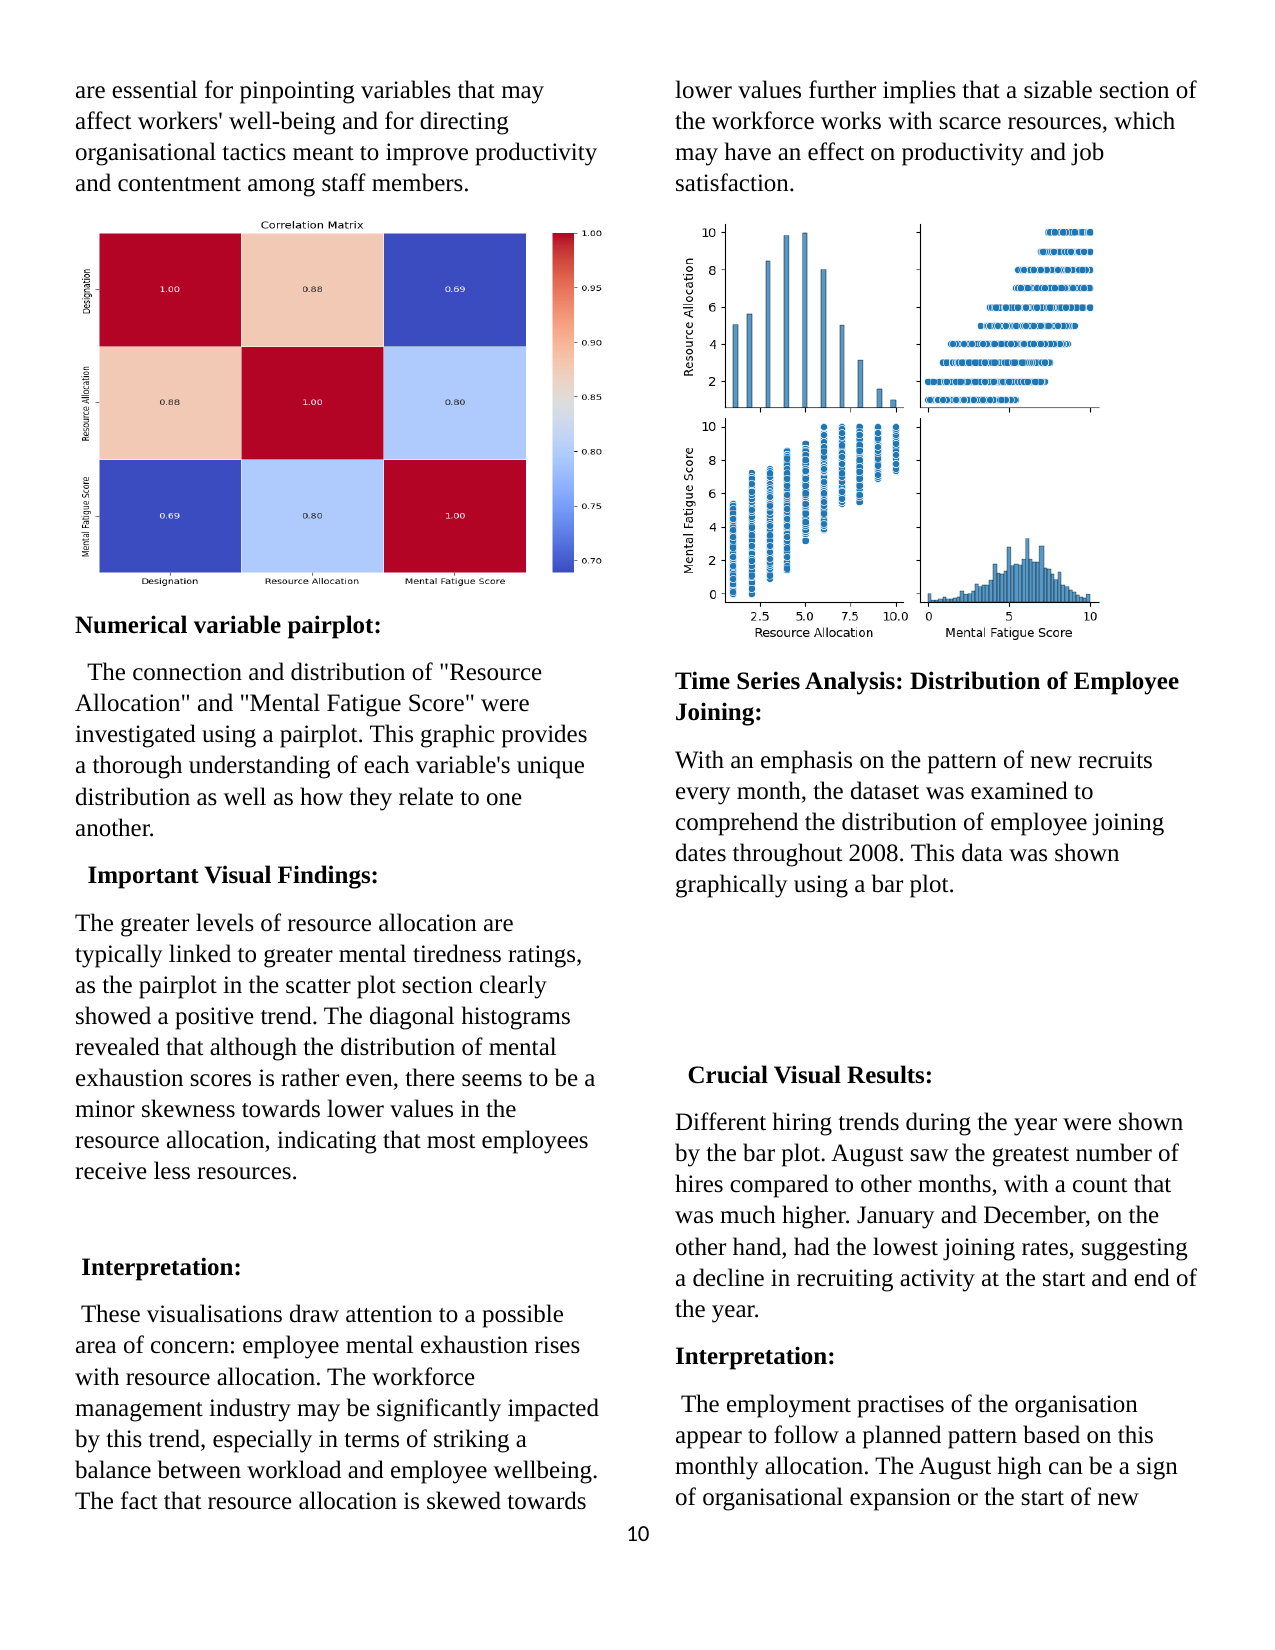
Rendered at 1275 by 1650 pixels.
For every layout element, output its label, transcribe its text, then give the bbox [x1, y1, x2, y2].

text The greater levels of resource allocation are typically linked to greater mental tiredness ratings, as the pairplot in the scatter plot section clearly showed a positive trend. The diagonal histograms revealed that although the distribution of mental exhaustion scores is rather even, there seems to be a minor skewness towards lower values in the resource allocation, indicating that most employees receive less resources. [75, 908, 600, 1185]
picture [675, 215, 1106, 648]
text Different hiring trends during the year were shown by the bar plot. August saw the greatest number of hires compared to other months, with a count that was much higher. January and December, on the other hand, had the lowest joining rates, suggesting a decline in recruiting activity at the start and end of the year. [675, 1107, 1200, 1322]
text These visualisations draw attention to a possible area of concern: employee mental exhaustion rises with resource allocation. The workforce management industry may be significantly impacted by this trend, especially in terms of striking a balance between workload and employee wellbeing. The fact that resource allocation is skewed towards lower values further implies that a sizable section of the workforce works with scarce resources, which may have an effect on productivity and job satisfaction. [75, 1299, 600, 1514]
text Time Series Analysis: Distribution of Employee Joining: [675, 666, 1200, 726]
text Important Visual Findings: [75, 860, 600, 889]
text The connection and distribution of "Resource Allocation" and "Mental Fatigue Score" were investigated using a pairplot. This graphic provides a thorough understanding of each variable's unique distribution as well as how they relate to one another. [75, 657, 600, 841]
text Interpretation: [675, 1341, 1200, 1370]
text These visualisations draw attention to a possible area of concern: employee mental exhaustion rises with resource allocation. The workforce management industry may be significantly impacted by this trend, especially in terms of striking a balance between workload and employee wellbeing. The fact that resource allocation is skewed towards lower values further implies that a sizable section of the workforce works with scarce resources, which may have an effect on productivity and job satisfaction. [675, 75, 1200, 197]
text Crucial Visual Results: [675, 1060, 1200, 1088]
text Interpretation: [75, 1252, 600, 1281]
text With an emphasis on the pattern of new recruits every month, the dataset was examined to comprehend the distribution of employee joining dates throughout 2008. This data was shown graphically using a bar plot. [675, 745, 1200, 898]
picture [75, 215, 608, 591]
text Numerical variable pairplot: [75, 610, 600, 638]
